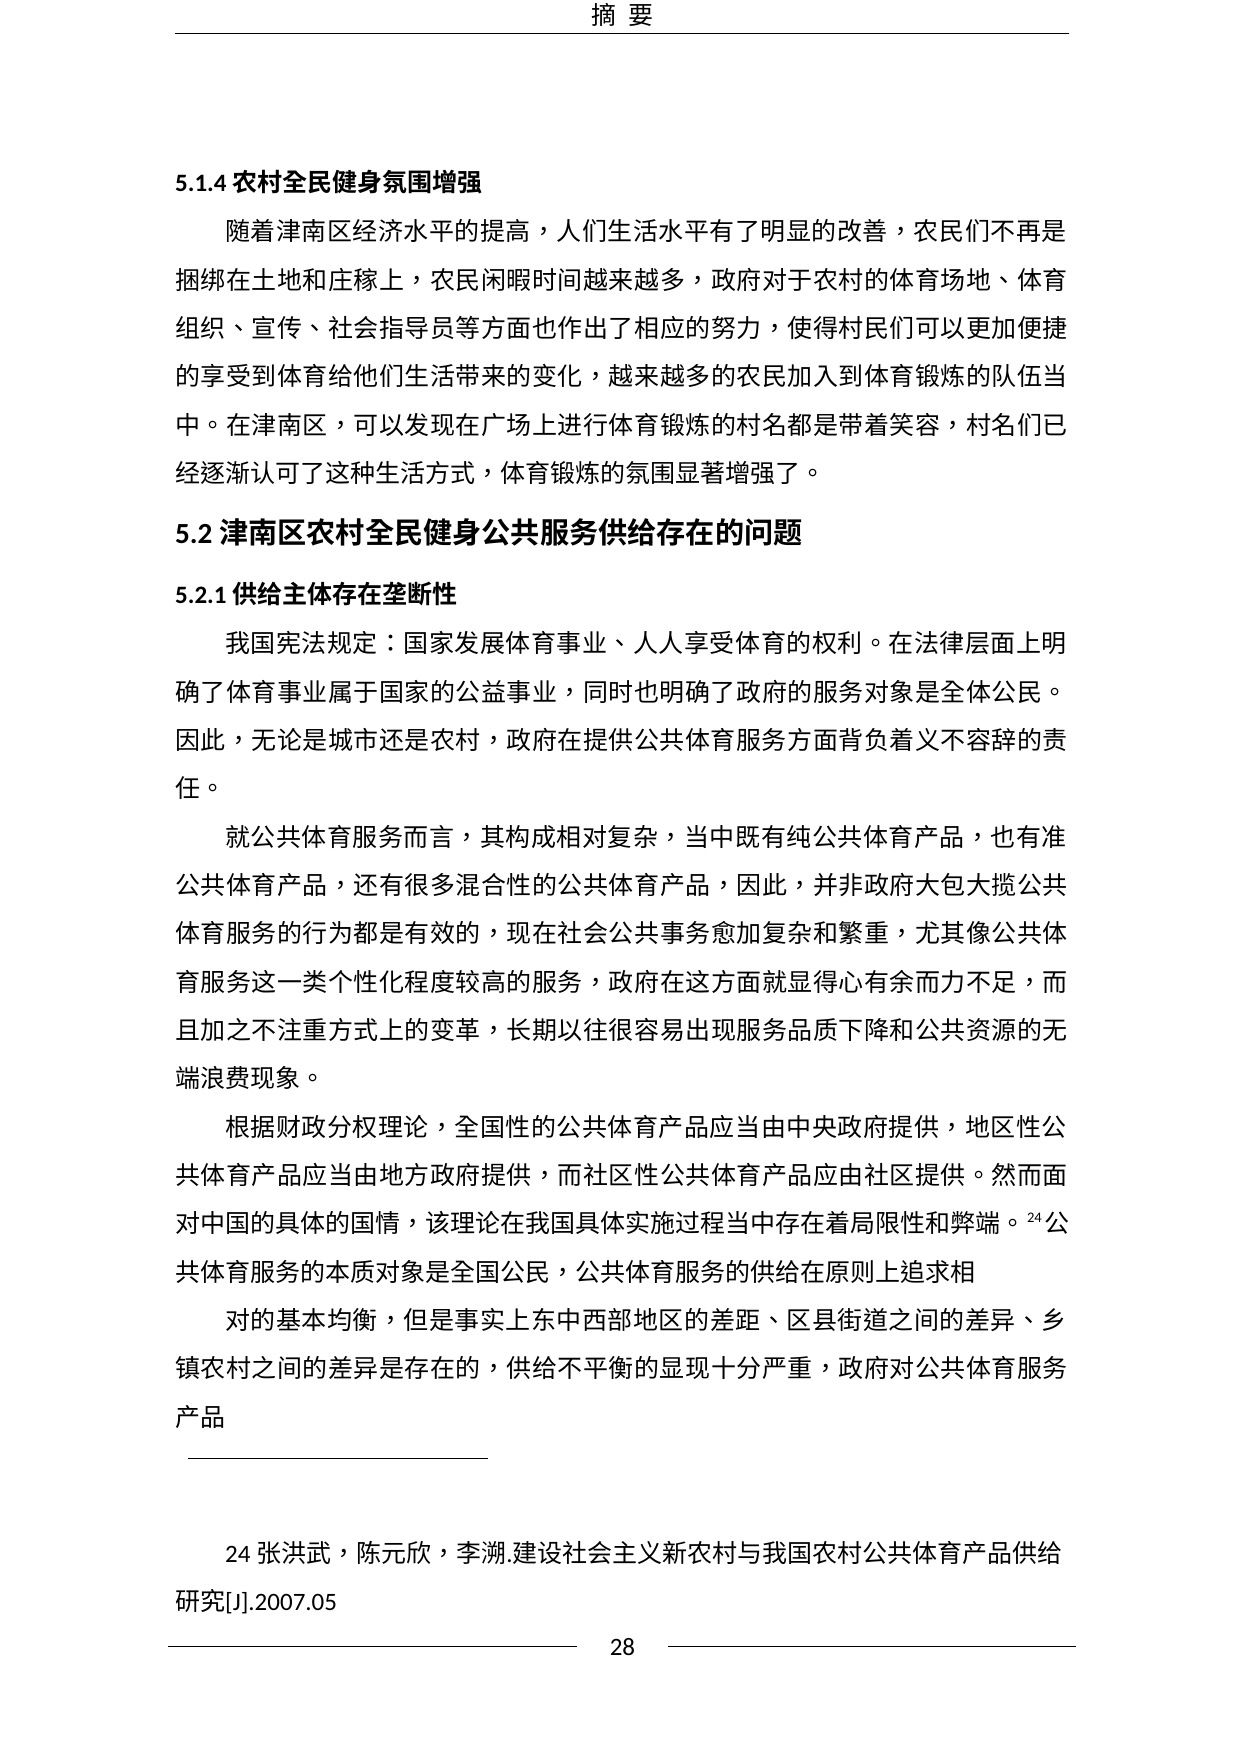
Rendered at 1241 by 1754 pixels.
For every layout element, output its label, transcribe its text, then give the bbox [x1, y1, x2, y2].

subtitle 5.1.4 农村全民健身氛围增强 [175, 164, 1069, 199]
text 随着津南区经济水平的提高，人们生活水平有了明显的改善，农民们不再是捆绑在土地和庄稼上，农民闲暇时间越来越多，政府对于农村的体育场地、体育组织、宣传、社会指导员等方面也作出了相应的努力，使得村民们可以更加便捷的享受到体育给他们生活带来的变化，越来越多的农民加入到体育锻炼的队伍当中。在津南区，可以发现在广场上进行体育锻炼的村名都是带着笑容，村名们已经逐渐认可了这种生活方式，体育锻炼的氛围显著增强了。 [175, 199, 1069, 489]
text 就公共体育服务而言，其构成相对复杂，当中既有纯公共体育产品，也有准公共体育产品，还有很多混合性的公共体育产品，因此，并非政府大包大揽公共体育服务的行为都是有效的，现在社会公共事务愈加复杂和繁重，尤其像公共体育服务这一类个性化程度较高的服务，政府在这方面就显得心有余而力不足，而且加之不注重方式上的变革，长期以往很容易出现服务品质下降和公共资源的无端浪费现象。 [175, 804, 1069, 1094]
text 我国宪法规定：国家发展体育事业、人人享受体育的权利。在法律层面上明确了体育事业属于国家的公益事业，同时也明确了政府的服务对象是全体公民。因此，无论是城市还是农村，政府在提供公共体育服务方面背负着义不容辞的责任。 [175, 611, 1069, 804]
text 根据财政分权理论，全国性的公共体育产品应当由中央政府提供，地区性公共体育产品应当由地方政府提供，而社区性公共体育产品应由社区提供。然而面对中国的具体的国情，该理论在我国具体实施过程当中存在着局限性和弊端。24公共体育服务的本质对象是全国公民，公共体育服务的供给在原则上追求相 [175, 1094, 1069, 1287]
text 24 张洪武，陈元欣，李溯.建设社会主义新农村与我国农村公共体育产品供给研究[J].2007.05 [175, 1520, 1069, 1617]
subtitle 5.2 津南区农村全民健身公共服务供给存在的问题 [175, 513, 1069, 552]
text 对的基本均衡，但是事实上东中西部地区的差距、区县街道之间的差异、乡镇农村之间的差异是存在的，供给不平衡的显现十分严重，政府对公共体育服务产品 [175, 1287, 1069, 1432]
subtitle 5.2.1 供给主体存在垄断性 [175, 577, 1069, 611]
